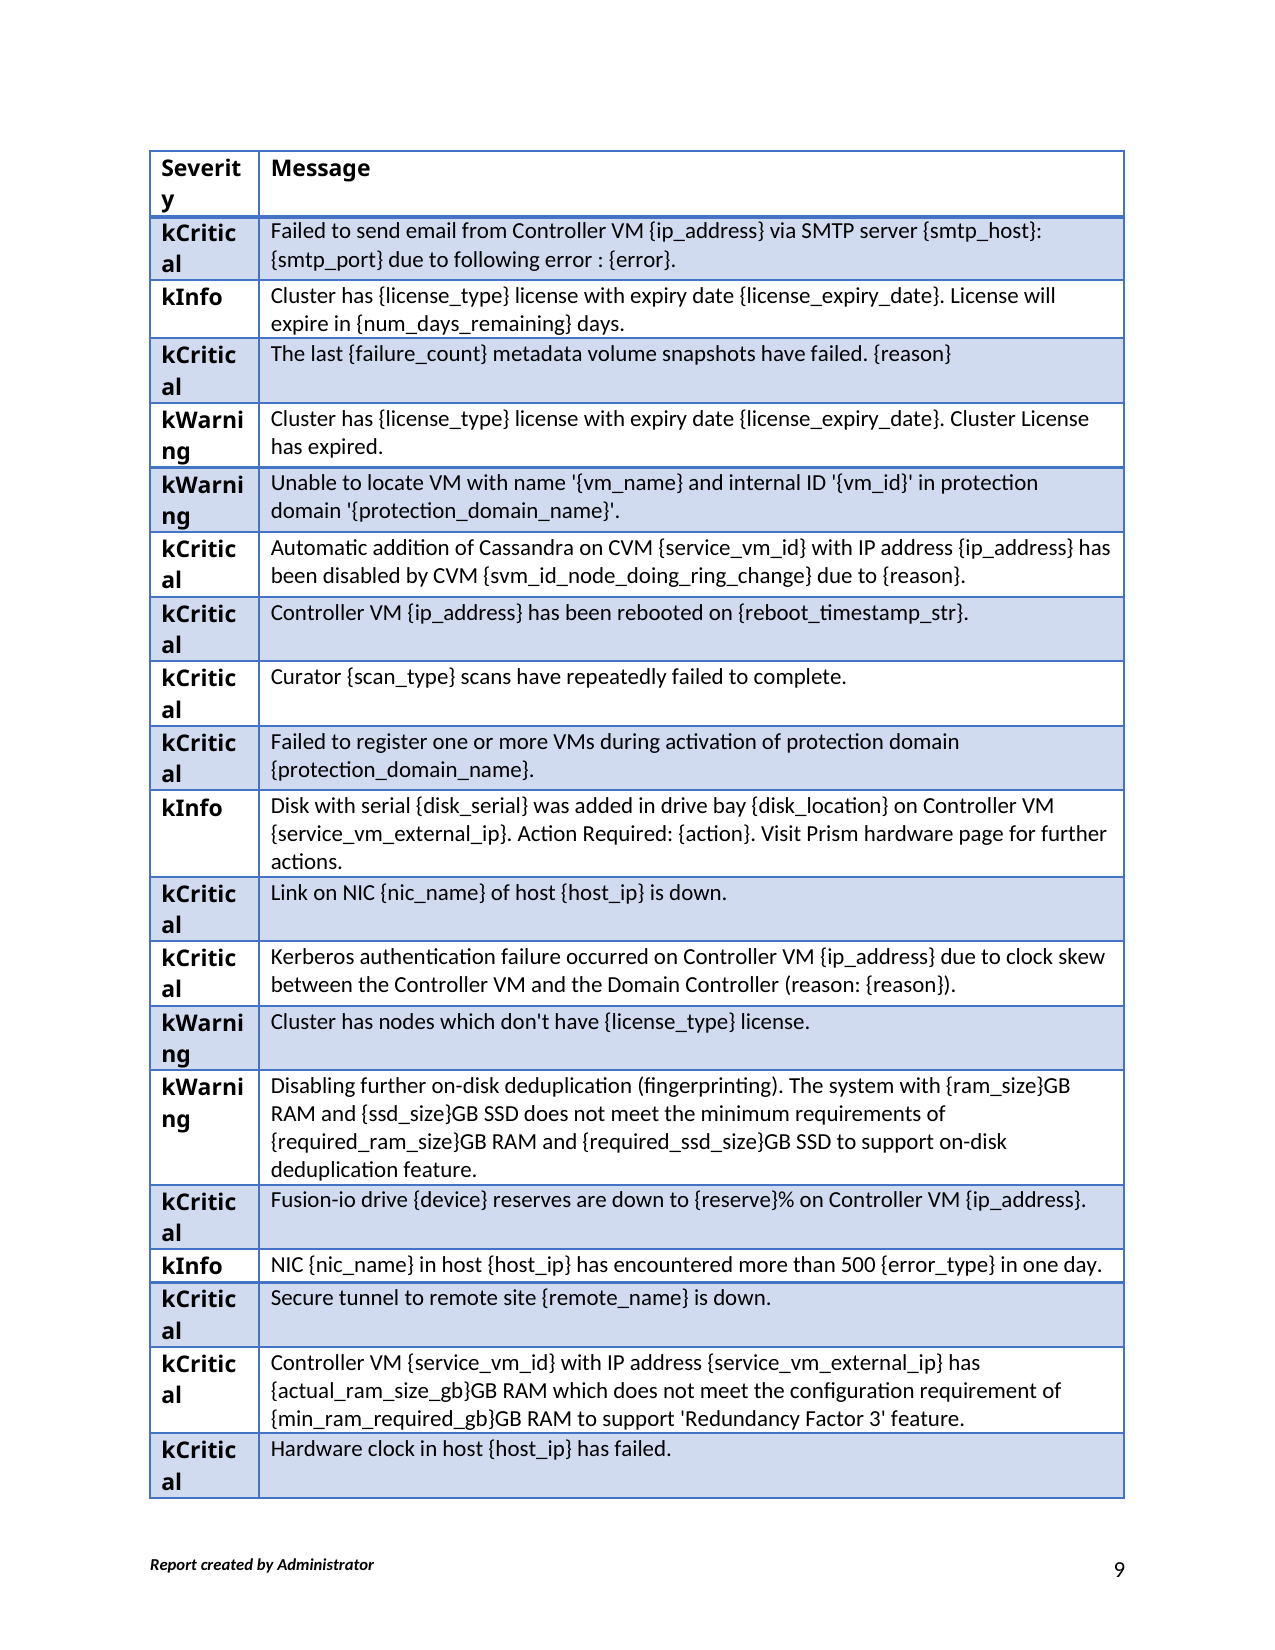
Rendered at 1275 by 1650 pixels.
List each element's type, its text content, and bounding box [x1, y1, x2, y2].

table_cell kWarning [151, 1007, 258, 1069]
table_cell Hardware clock in host {host_ip} has failed. [260, 1434, 1123, 1497]
table_cell kCritical [151, 533, 258, 596]
table_cell The last {failure_count} metadata volume snapshots have failed. {reason} [260, 339, 1123, 402]
table_cell Controller VM {service_vm_id} with IP address {service_vm_external_ip} has {actual_ram_size_gb}GB RAM which does not meet the configuration requirement of {min_ram_required_gb}GB RAM to support 'Redundancy Factor 3' feature. [260, 1348, 1123, 1432]
table_cell Failed to register one or more VMs during activation of protection domain {protection_domain_name}. [260, 727, 1123, 789]
table_cell kInfo [151, 281, 258, 337]
table_cell kCritical [151, 1284, 258, 1346]
table_header Severity [151, 152, 258, 214]
table_cell kCritical [151, 727, 258, 789]
table_cell Kerberos authentication failure occurred on Controller VM {ip_address} due to clock skew between the Controller VM and the Domain Controller (reason: {reason}). [260, 942, 1123, 1005]
table_cell kCritical [151, 598, 258, 660]
table_cell kCritical [151, 339, 258, 402]
table_cell Cluster has {license_type} license with expiry date {license_expiry_date}. Cluster License has expired. [260, 404, 1123, 466]
table_cell kCritical [151, 1348, 258, 1432]
table_cell kWarning [151, 404, 258, 466]
table_cell Curator {scan_type} scans have repeatedly failed to complete. [260, 662, 1123, 725]
table_cell kInfo [151, 791, 258, 876]
table_cell Unable to locate VM with name '{vm_name} and internal ID '{vm_id}' in protection domain '{protection_domain_name}'. [260, 469, 1123, 531]
table_cell Link on NIC {nic_name} of host {host_ip} is down. [260, 878, 1123, 940]
table_cell Cluster has nodes which don't have {license_type} license. [260, 1007, 1123, 1069]
table_cell NIC {nic_name} in host {host_ip} has encountered more than 500 {error_type} in one day. [260, 1250, 1123, 1281]
table_cell kWarning [151, 469, 258, 531]
table_cell kCritical [151, 662, 258, 725]
table_cell kCritical [151, 1186, 258, 1248]
table_cell Disk with serial {disk_serial} was added in drive bay {disk_location} on Controller VM {service_vm_external_ip}. Action Required: {action}. Visit Prism hardware page for further actions. [260, 791, 1123, 876]
table_cell kInfo [151, 1250, 258, 1281]
table_cell Fusion-io drive {device} reserves are down to {reserve}% on Controller VM {ip_address}. [260, 1186, 1123, 1248]
table_cell Controller VM {ip_address} has been rebooted on {reboot_timestamp_str}. [260, 598, 1123, 660]
table_cell kCritical [151, 219, 258, 279]
table_header Message [260, 152, 1123, 214]
table_cell Secure tunnel to remote site {remote_name} is down. [260, 1284, 1123, 1346]
table_cell kCritical [151, 1434, 258, 1497]
table_cell Automatic addition of Cassandra on CVM {service_vm_id} with IP address {ip_address} has been disabled by CVM {svm_id_node_doing_ring_change} due to {reason}. [260, 533, 1123, 596]
table_cell kCritical [151, 878, 258, 940]
table_cell Failed to send email from Controller VM {ip_address} via SMTP server {smtp_host}:{smtp_port} due to following error : {error}. [260, 219, 1123, 279]
table_cell Disabling further on-disk deduplication (fingerprinting). The system with {ram_size}GB RAM and {ssd_size}GB SSD does not meet the minimum requirements of {required_ram_size}GB RAM and {required_ssd_size}GB SSD to support on-disk deduplication feature. [260, 1071, 1123, 1183]
table_cell kCritical [151, 942, 258, 1005]
table_cell Cluster has {license_type} license with expiry date {license_expiry_date}. License will expire in {num_days_remaining} days. [260, 281, 1123, 337]
table_cell kWarning [151, 1071, 258, 1183]
